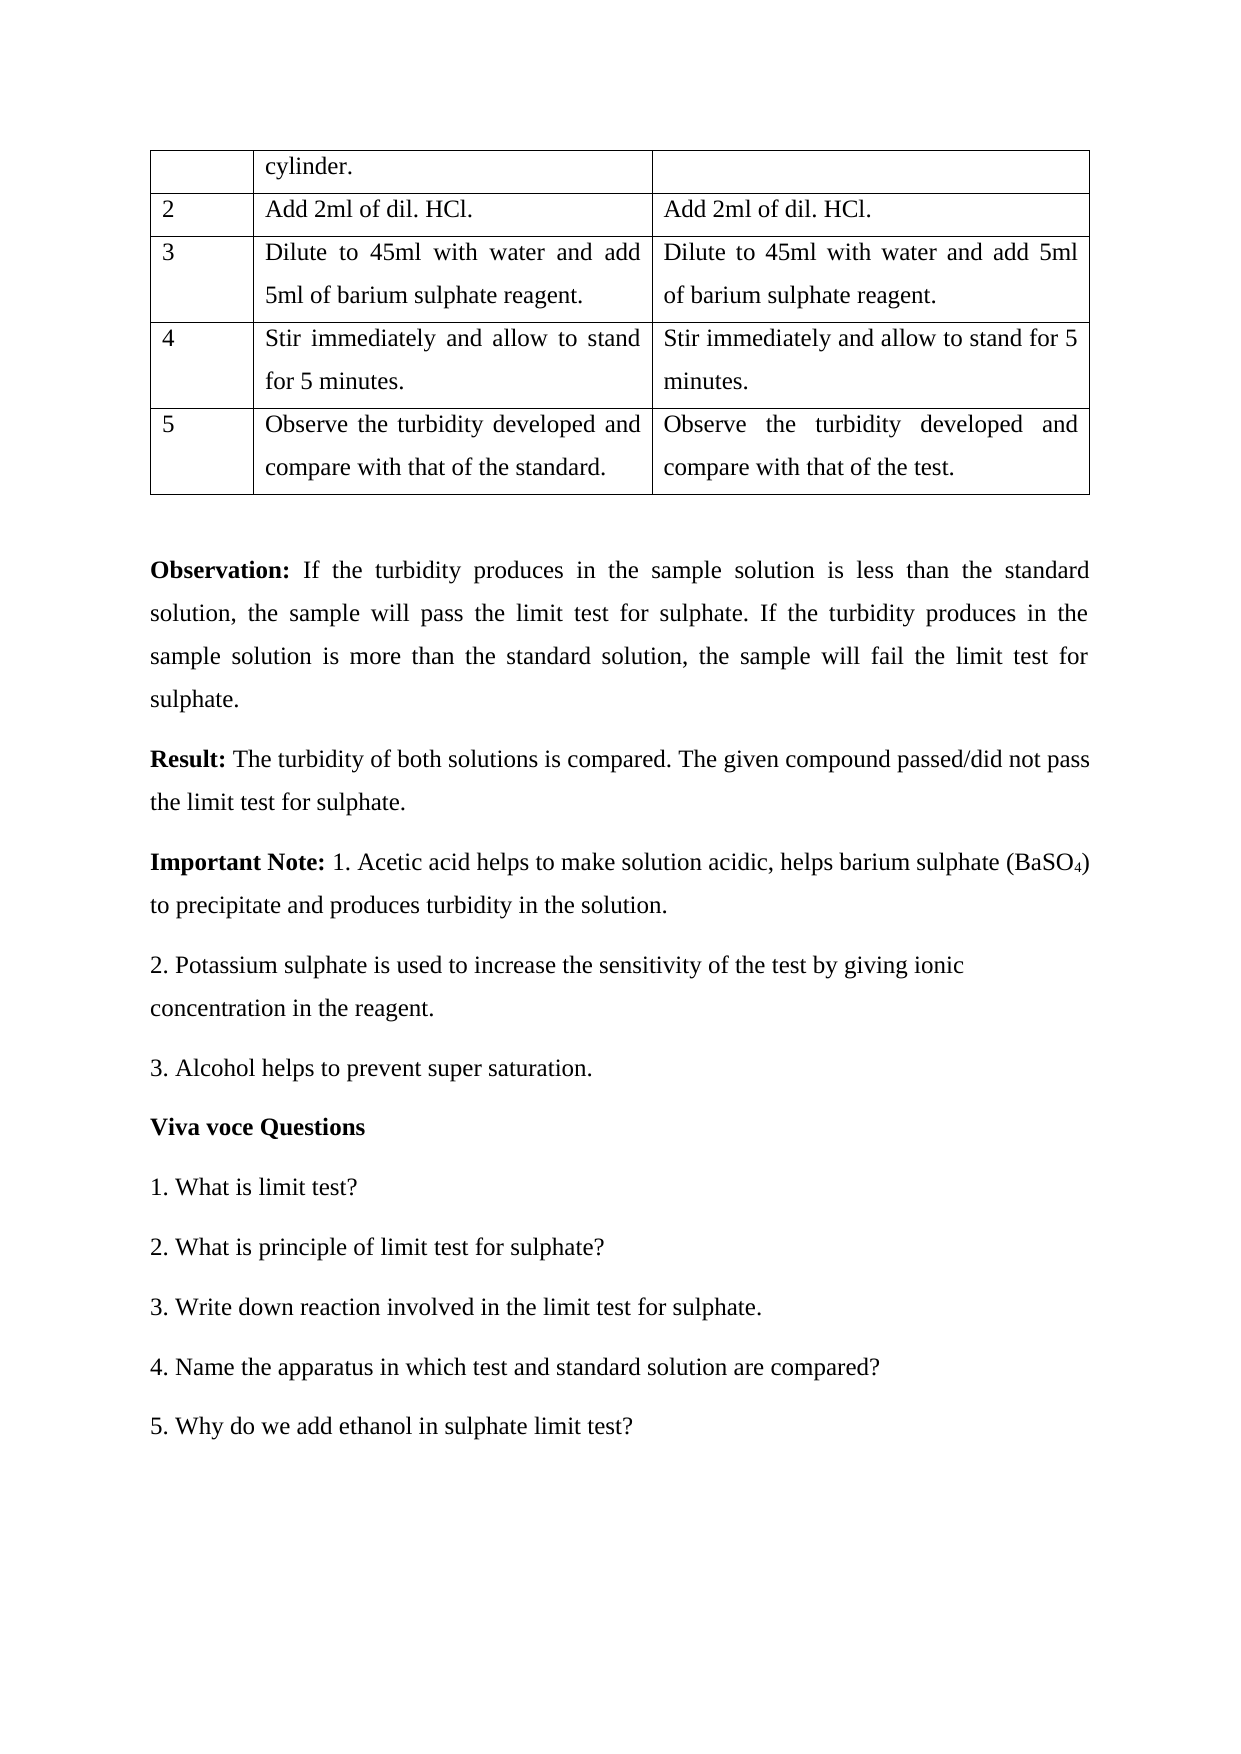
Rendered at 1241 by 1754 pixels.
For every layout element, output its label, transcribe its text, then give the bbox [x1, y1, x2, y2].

text 2. What is principle of limit test for sulphate? [150, 1232, 1090, 1261]
table_cell Observe the turbidity developed and compare with that of the test. [653, 409, 1089, 494]
table_cell 4 [151, 323, 253, 408]
table_cell Dilute to 45ml with water and add 5ml of barium sulphate reagent. [653, 237, 1089, 322]
table_cell 2 [151, 194, 253, 236]
table_cell 3 [151, 237, 253, 322]
table_cell Add 2ml of dil. HCl. [653, 194, 1089, 236]
text 4. Name the apparatus in which test and standard solution are compared? [150, 1352, 1090, 1380]
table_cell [653, 151, 1089, 193]
table_cell Observe the turbidity developed and compare with that of the standard. [254, 409, 652, 494]
text 3. Write down reaction involved in the limit test for sulphate. [150, 1292, 1090, 1321]
table_cell Dilute to 45ml with water and add 5ml of barium sulphate reagent. [254, 237, 652, 322]
text Result: The turbidity of both solutions is compared. The given compound passed/did not pass the limit test for sulphate. [150, 744, 1090, 816]
text 3. Alcohol helps to prevent super saturation. [150, 1053, 1090, 1081]
table_cell Add 2ml of dil. HCl. [254, 194, 652, 236]
text Important Note: 1. Acetic acid helps to make solution acidic, helps barium sulphate (BaSO4) to precipitate and produces turbidity in the solution. [150, 847, 1090, 919]
text 5. Why do we add ethanol in sulphate limit test? [150, 1411, 1090, 1440]
table_cell Stir immediately and allow to stand for 5 minutes. [254, 323, 652, 408]
text Viva voce Questions [150, 1112, 1090, 1141]
table_cell 1 [151, 151, 253, 193]
text Observation: If the turbidity produces in the sample solution is less than the standard solution, the sample will pass the limit test for sulphate. If the turbidity produces in the sample solution is more than the standard solution, the sample will fail the limit test for sulphate. [150, 555, 1090, 713]
table_cell Stir immediately and allow to stand for 5 minutes. [653, 323, 1089, 408]
text 2. Potassium sulphate is used to increase the sensitivity of the test by giving ionic concentration in the reagent. [150, 950, 1090, 1022]
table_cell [254, 151, 652, 193]
table_cell 5 [151, 409, 253, 494]
text 1. What is limit test? [150, 1172, 1090, 1201]
